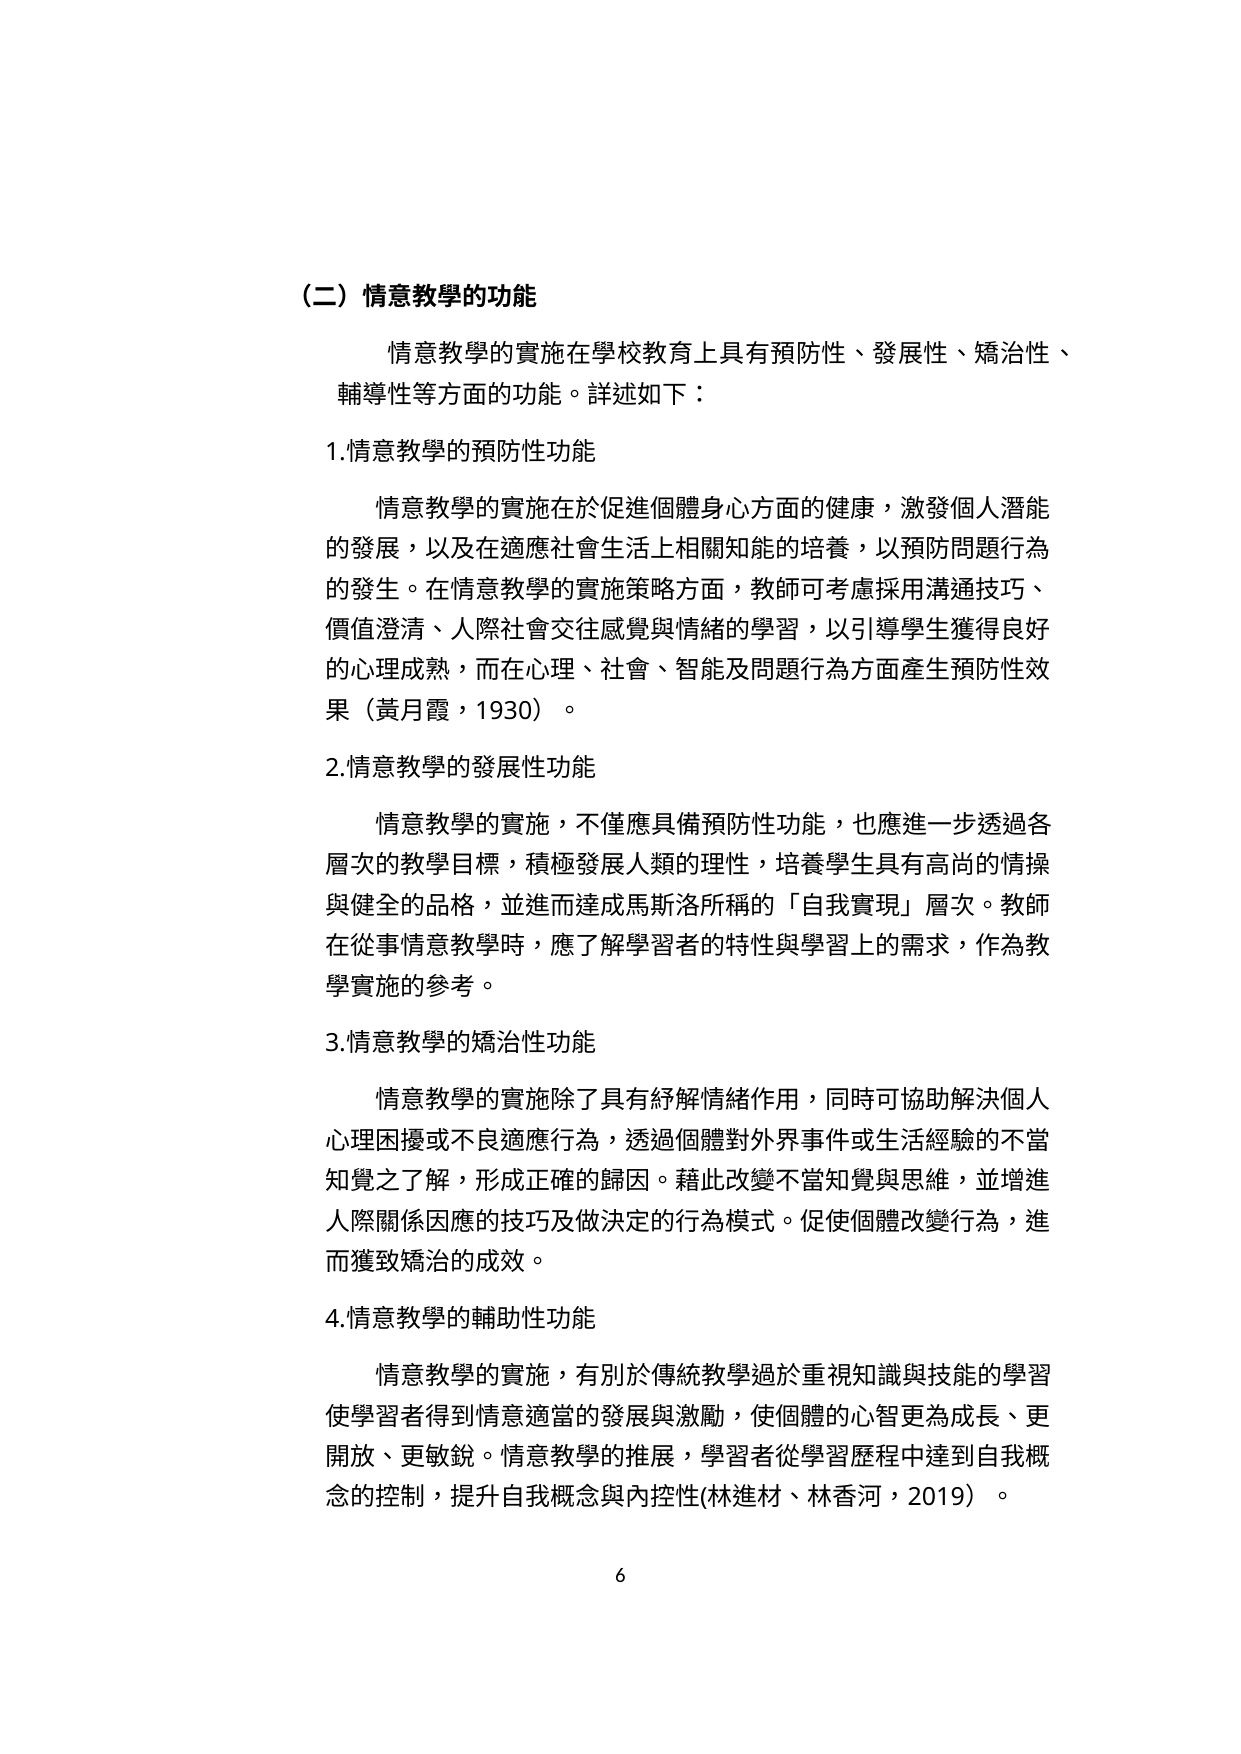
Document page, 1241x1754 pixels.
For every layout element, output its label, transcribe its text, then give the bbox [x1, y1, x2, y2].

list 2.情意教學的發展性功能 [275, 747, 1053, 784]
list 情意教學的實施除了具有紓解情緒作用，同時可協助解決個人心理困擾或不良適應行為，透過個體對外界事件或生活經驗的不當知覺之了解，形成正確的歸因。藉此改變不當知覺與思維，並增進人際關係因應的技巧及做決定的行為模式。促使個體改變行為，進而獲致矯治的成效。 [325, 1079, 1053, 1278]
list 1.情意教學的預防性功能 [275, 431, 1053, 468]
list 情意教學的實施在於促進個體身心方面的健康，激發個人潛能的發展，以及在適應社會生活上相關知能的培養，以預防問題行為的發生。在情意教學的實施策略方面，教師可考慮採用溝通技巧、價值澄清、人際社會交往感覺與情緒的學習，以引導學生獲得良好的心理成熟，而在心理、社會、智能及問題行為方面產生預防性效果（黃月霞，1930）。 [325, 488, 1053, 727]
list 4.情意教學的輔助性功能 [275, 1298, 1053, 1335]
list 3.情意教學的矯治性功能 [275, 1022, 1053, 1060]
text 情意教學的實施在學校教育上具有預防性、發展性、矯治性、輔導性等方面的功能。詳述如下： [337, 333, 1053, 411]
text （二）情意教學的功能 [237, 276, 1053, 314]
list 情意教學的實施，有別於傳統教學過於重視知識與技能的學習，使學習者得到情意適當的發展與激勵，使個體的心智更為成長、更開放、更敏銳。情意教學的推展，學習者從學習歷程中達到自我概念的控制，提升自我概念與內控性(林進材、林香河，2019）。 [325, 1355, 1053, 1514]
list 情意教學的實施，不僅應具備預防性功能，也應進一步透過各層次的教學目標，積極發展人類的理性，培養學生具有高尚的情操與健全的品格，並進而達成馬斯洛所稱的「自我實現」層次。教師在從事情意教學時，應了解學習者的特性與學習上的需求，作為教學實施的參考。 [325, 804, 1053, 1003]
